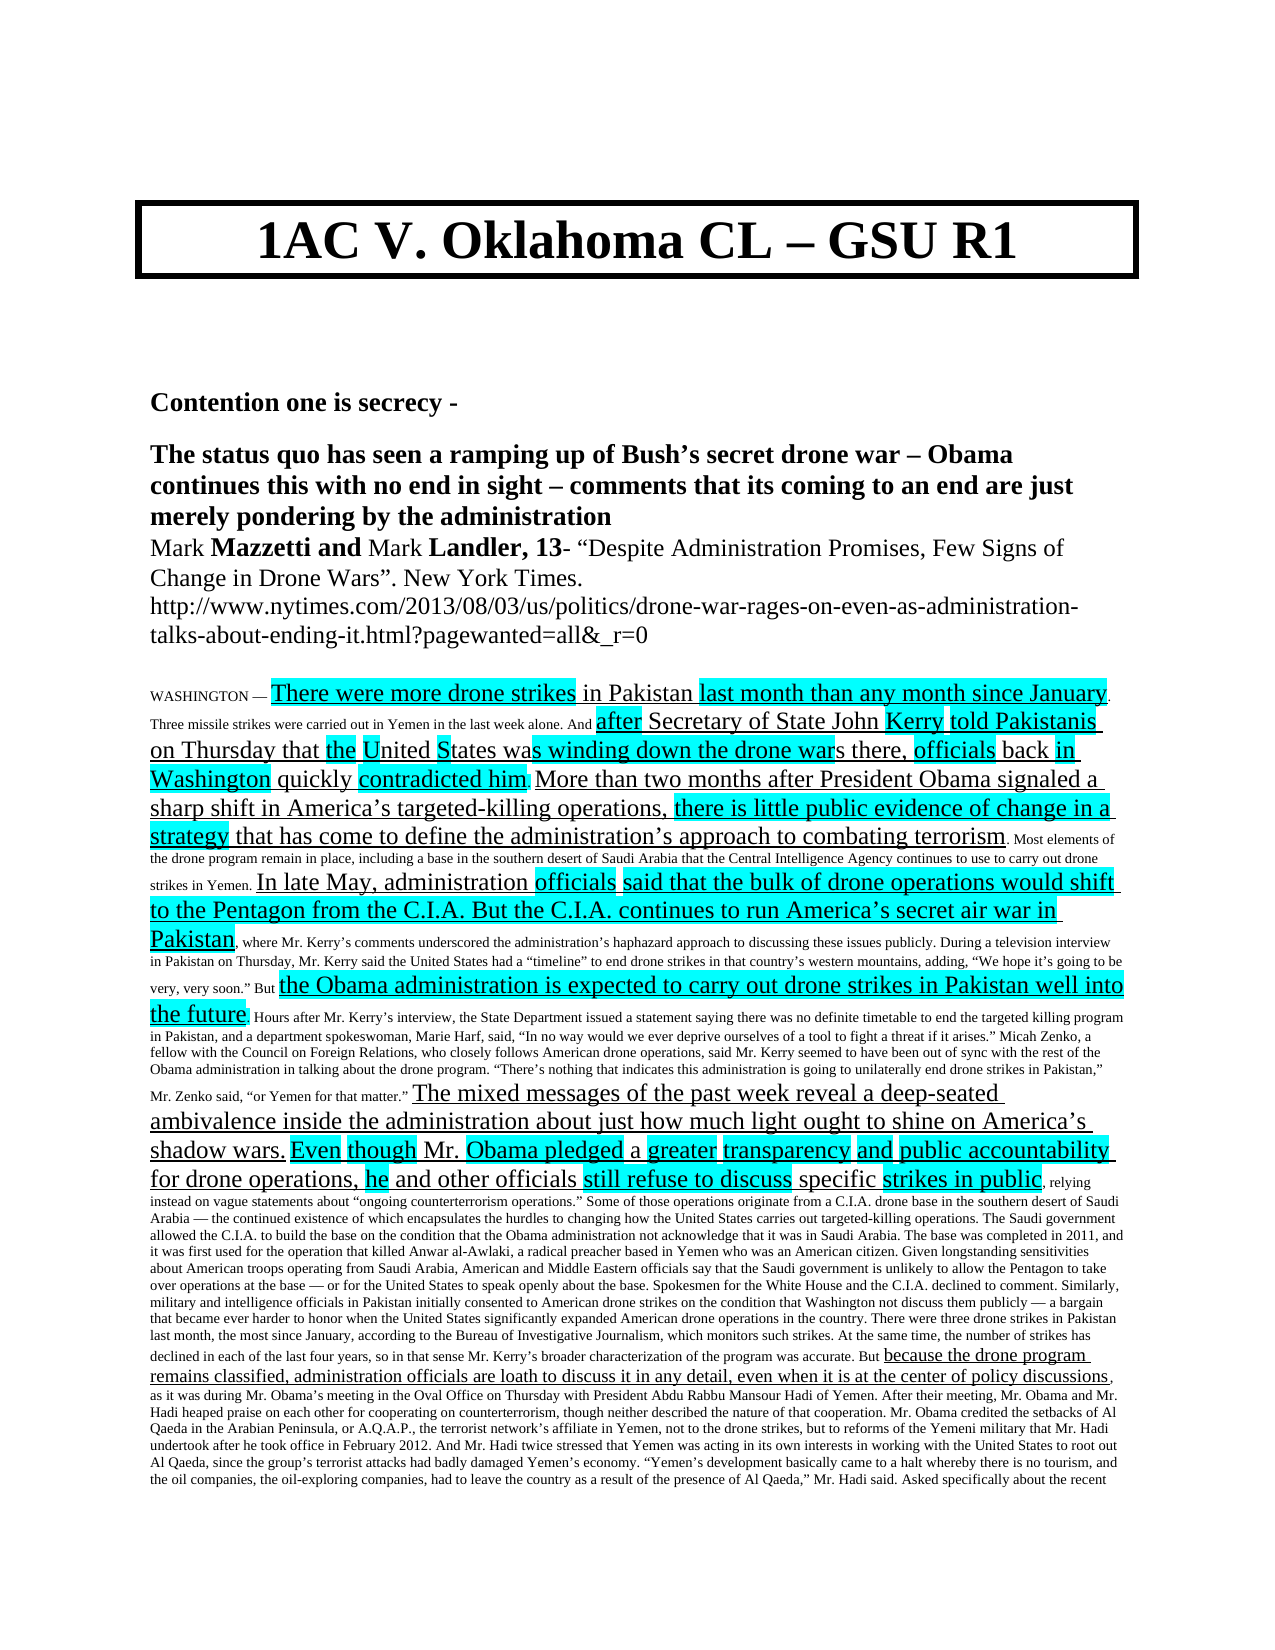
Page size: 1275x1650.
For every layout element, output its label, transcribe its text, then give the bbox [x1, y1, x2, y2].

subtitle Contention one is secrecy - [150, 386, 1125, 417]
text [150, 678, 1125, 1487]
subtitle 1AC V. Oklahoma CL – GSU R1 [142, 206, 1133, 273]
text Mark Mazzetti and Mark Landler, 13- “Despite Administration Promises, Few Signs of Change in Drone Wars”. New York Times. http://www.nytimes.com/2013/08/03/us/politics/drone-war-rages-on-even-as-administration-talks-about-ending-it.html?pagewanted=all&_r=0 [150, 531, 1125, 649]
subtitle The status quo has seen a ramping up of Bush’s secret drone war – Obama continues this with no end in sight – comments that its coming to an end are just merely pondering by the administration [150, 438, 1125, 531]
